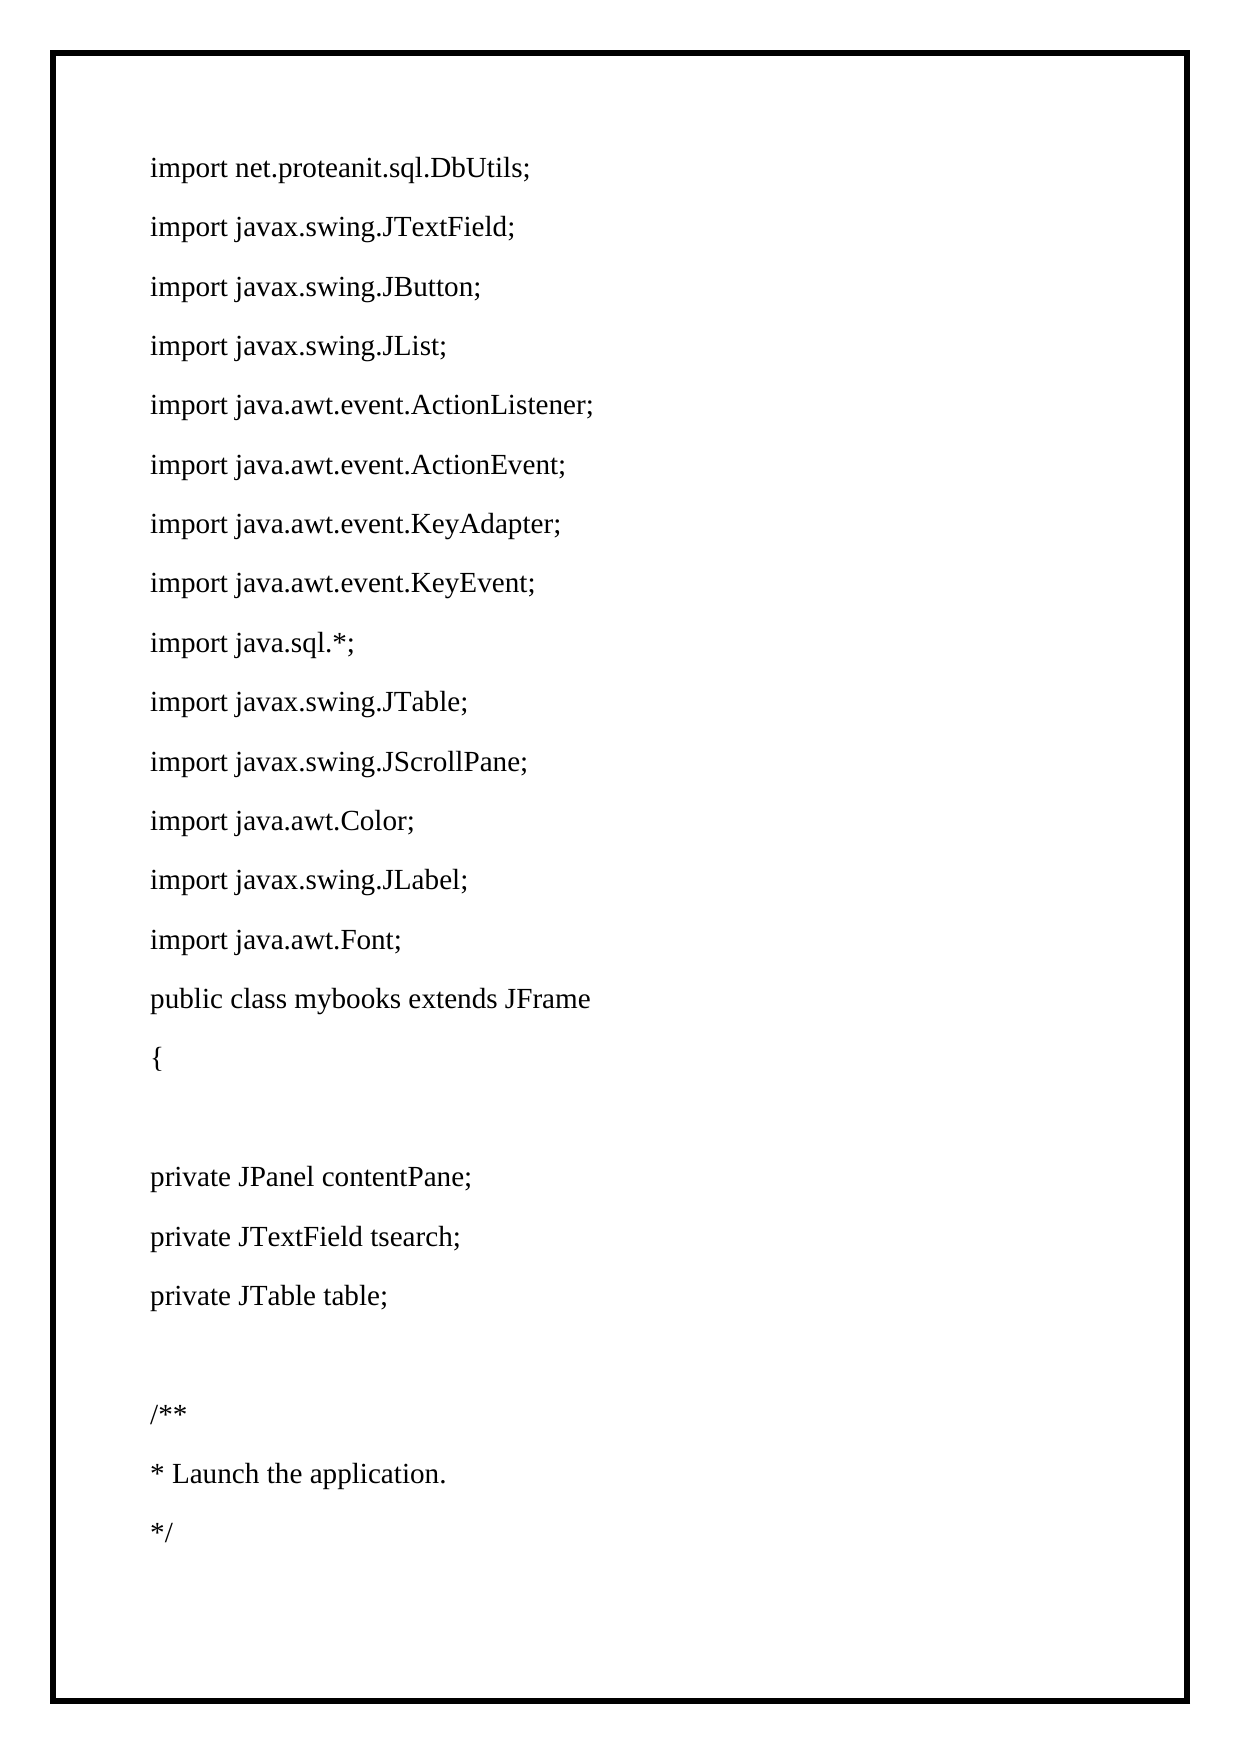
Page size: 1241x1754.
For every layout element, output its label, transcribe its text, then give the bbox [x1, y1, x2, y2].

text import java.sql.*; [150, 625, 1090, 658]
text import java.awt.event.ActionListener; [150, 387, 1090, 421]
text import java.awt.Color; [150, 803, 1090, 837]
text */ [150, 1516, 1090, 1549]
text private JTextField tsearch; [150, 1219, 1090, 1252]
text import java.awt.Font; [150, 922, 1090, 955]
text * Launch the application. [150, 1456, 1090, 1490]
text import net.proteanit.sql.DbUtils; [150, 150, 1090, 183]
text import javax.swing.JButton; [150, 269, 1090, 302]
text import java.awt.event.KeyAdapter; [150, 506, 1090, 540]
text private JTable table; [150, 1278, 1090, 1312]
text import javax.swing.JScrollPane; [150, 744, 1090, 777]
text import javax.swing.JTable; [150, 684, 1090, 718]
text import javax.swing.JList; [150, 328, 1090, 362]
text /** [150, 1397, 1090, 1430]
text public class mybooks extends JFrame [150, 981, 1090, 1015]
text import javax.swing.JLabel; [150, 862, 1090, 896]
text { [150, 1041, 1090, 1074]
text import java.awt.event.ActionEvent; [150, 447, 1090, 480]
text private JPanel contentPane; [150, 1159, 1090, 1193]
text import java.awt.event.KeyEvent; [150, 566, 1090, 599]
text import javax.swing.JTextField; [150, 209, 1090, 243]
